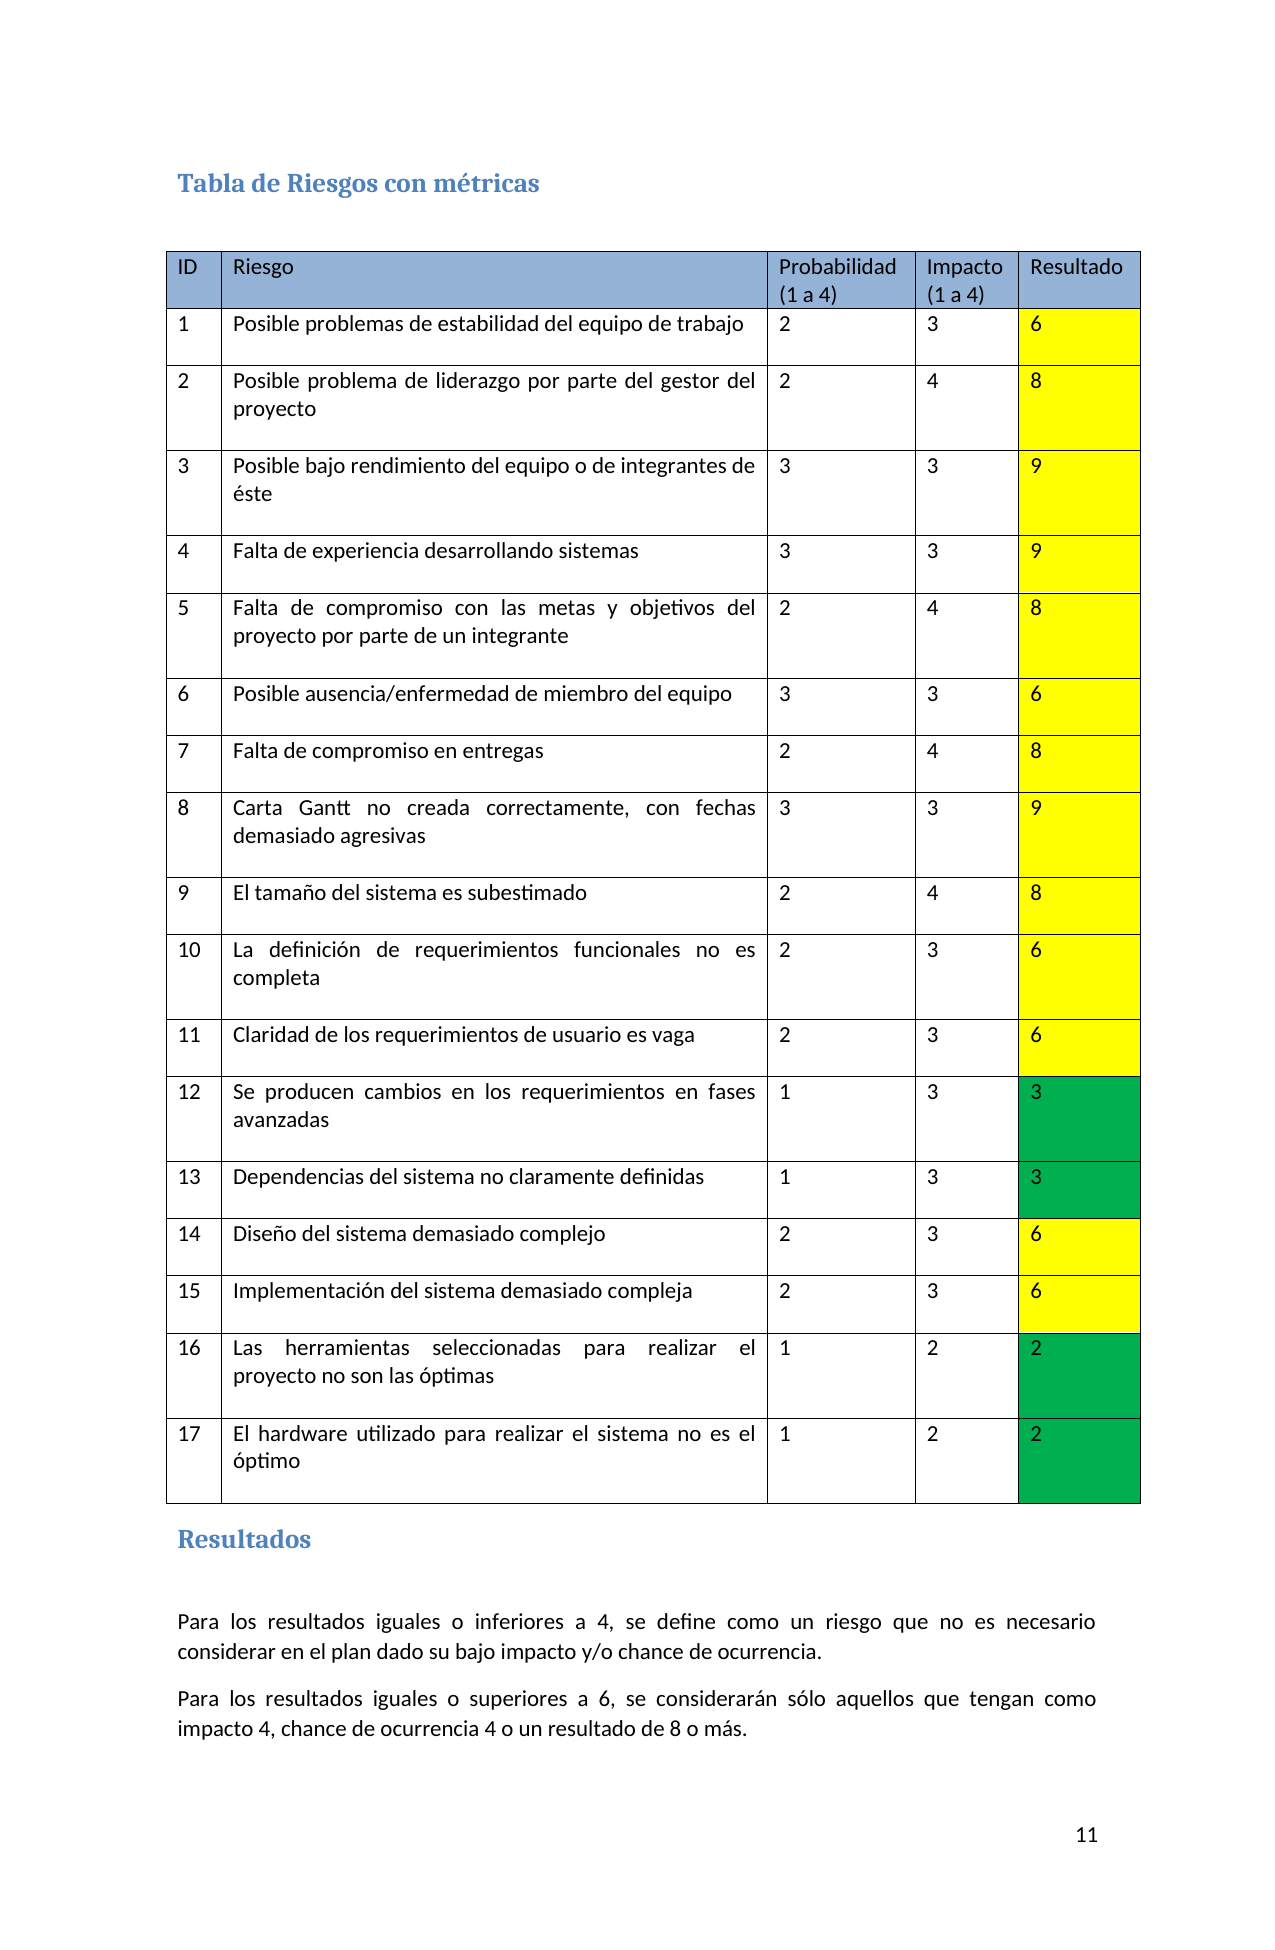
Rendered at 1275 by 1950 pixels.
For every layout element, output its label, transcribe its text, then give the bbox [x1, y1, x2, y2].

table_cell 3 [916, 935, 1018, 1019]
table_cell 4 [167, 536, 221, 592]
table_cell 16 [167, 1334, 221, 1418]
table_cell 3 [768, 679, 915, 735]
table_cell Posible problema de liderazgo por parte del gestor del proyecto [222, 366, 767, 450]
table_cell El tamaño del sistema es subestimado [222, 878, 767, 934]
table_cell 3 [768, 451, 915, 535]
table_cell 11 [167, 1020, 221, 1076]
table_cell 3 [768, 536, 915, 592]
table_cell 1 [768, 1419, 915, 1503]
table_header ID [167, 252, 221, 308]
table_cell 6 [1019, 309, 1140, 365]
table_cell Las herramientas seleccionadas para realizar el proyecto no son las óptimas [222, 1334, 767, 1418]
table_cell 6 [1019, 1276, 1140, 1332]
table_cell 4 [916, 736, 1018, 792]
table_cell 3 [916, 309, 1018, 365]
table_cell 6 [167, 679, 221, 735]
table_header Probabilidad (1 a 4) [768, 252, 915, 308]
table_cell Posible ausencia/enfermedad de miembro del equipo [222, 679, 767, 735]
table_cell 1 [768, 1334, 915, 1418]
table_cell 4 [916, 878, 1018, 934]
table_cell 17 [167, 1419, 221, 1503]
table_cell 10 [167, 935, 221, 1019]
table_cell Posible problemas de estabilidad del equipo de trabajo [222, 309, 767, 365]
table_cell 3 [167, 451, 221, 535]
table_cell 2 [768, 594, 915, 678]
table_cell 3 [916, 793, 1018, 877]
table_cell 3 [916, 1219, 1018, 1275]
table_cell Claridad de los requerimientos de usuario es vaga [222, 1020, 767, 1076]
table_cell Carta Gantt no creada correctamente, con fechas demasiado agresivas [222, 793, 767, 877]
table_cell 5 [167, 594, 221, 678]
table_cell 1 [768, 1077, 915, 1161]
table_cell 2 [768, 935, 915, 1019]
table_cell 13 [167, 1162, 221, 1218]
table_cell 3 [916, 1162, 1018, 1218]
table_cell 2 [768, 878, 915, 934]
table_cell Diseño del sistema demasiado complejo [222, 1219, 767, 1275]
table_cell 6 [1019, 1219, 1140, 1275]
table_cell 4 [916, 594, 1018, 678]
table_cell 9 [167, 878, 221, 934]
table_cell 3 [916, 679, 1018, 735]
table_cell 6 [1019, 935, 1140, 1019]
subtitle Resultados [177, 1524, 1098, 1556]
table_cell 3 [916, 451, 1018, 535]
table_cell 1 [768, 1162, 915, 1218]
table_cell 3 [916, 536, 1018, 592]
table_cell 3 [916, 1020, 1018, 1076]
table_header Resultado [1019, 252, 1140, 308]
table_cell 2 [768, 309, 915, 365]
table_header Riesgo [222, 252, 767, 308]
table_cell 3 [916, 1276, 1018, 1332]
table_cell 8 [1019, 366, 1140, 450]
subtitle Tabla de Riesgos con métricas [177, 168, 1098, 199]
table_cell Posible bajo rendimiento del equipo o de integrantes de éste [222, 451, 767, 535]
table_cell 2 [916, 1334, 1018, 1418]
table_cell 1 [167, 309, 221, 365]
table_cell 3 [768, 793, 915, 877]
table_cell 2 [1019, 1334, 1140, 1418]
table_cell 2 [768, 736, 915, 792]
table_cell 8 [1019, 736, 1140, 792]
table_cell 2 [768, 1276, 915, 1332]
table_cell 3 [916, 1077, 1018, 1161]
table_cell 6 [1019, 1020, 1140, 1076]
table_cell 9 [1019, 536, 1140, 592]
table_cell 3 [1019, 1077, 1140, 1161]
table_cell Falta de compromiso con las metas y objetivos del proyecto por parte de un integrante [222, 594, 767, 678]
table_cell 2 [768, 1219, 915, 1275]
table_cell La definición de requerimientos funcionales no es completa [222, 935, 767, 1019]
table_cell 3 [1019, 1162, 1140, 1218]
table_cell 15 [167, 1276, 221, 1332]
table_cell 7 [167, 736, 221, 792]
table_cell 2 [768, 366, 915, 450]
table_cell 4 [916, 366, 1018, 450]
table_cell Falta de experiencia desarrollando sistemas [222, 536, 767, 592]
table_cell 2 [768, 1020, 915, 1076]
table_cell 8 [167, 793, 221, 877]
table_cell 6 [1019, 679, 1140, 735]
table_cell 9 [1019, 793, 1140, 877]
table_cell 9 [1019, 451, 1140, 535]
table_cell 8 [1019, 878, 1140, 934]
text Para los resultados iguales o superiores a 6, se considerarán sólo aquellos que tengan como impacto 4, chance de ocurrencia 4 o un resultado de 8 o más. [177, 1684, 1098, 1742]
table_header Impacto (1 a 4) [916, 252, 1018, 308]
table_cell 2 [916, 1419, 1018, 1503]
table_cell Se producen cambios en los requerimientos en fases avanzadas [222, 1077, 767, 1161]
table_cell 2 [167, 366, 221, 450]
table_cell Falta de compromiso en entregas [222, 736, 767, 792]
text Para los resultados iguales o inferiores a 4, se define como un riesgo que no es necesario considerar en el plan dado su bajo impacto y/o chance de ocurrencia. [177, 1607, 1098, 1665]
table_cell 2 [1019, 1419, 1140, 1503]
table_cell Dependencias del sistema no claramente definidas [222, 1162, 767, 1218]
table_cell 14 [167, 1219, 221, 1275]
table_cell 12 [167, 1077, 221, 1161]
table_cell 8 [1019, 594, 1140, 678]
table_cell Implementación del sistema demasiado compleja [222, 1276, 767, 1332]
table_cell El hardware utilizado para realizar el sistema no es el óptimo [222, 1419, 767, 1503]
